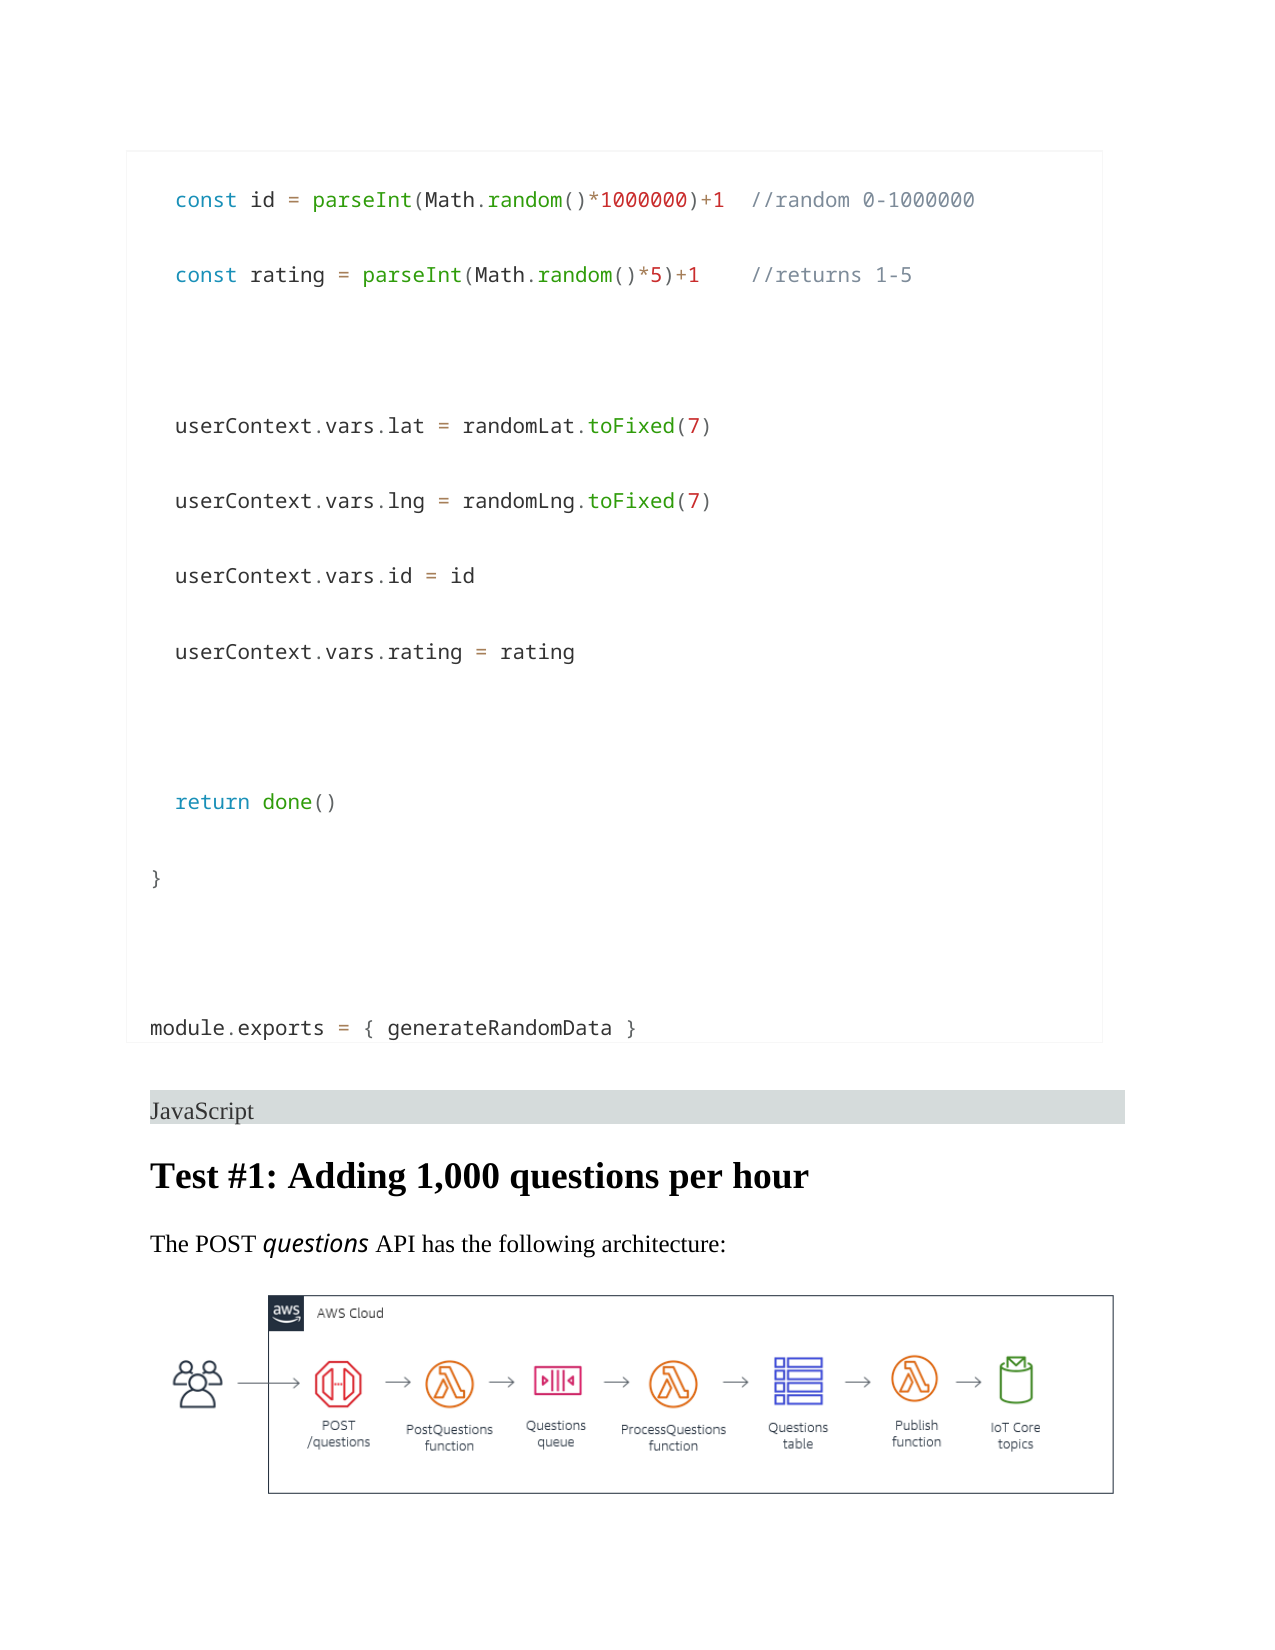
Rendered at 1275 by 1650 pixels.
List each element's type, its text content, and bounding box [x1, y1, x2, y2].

text userContext.vars.id = id [127, 527, 1102, 590]
text userContext.vars.lng = randomLng.toFixed(7) [127, 451, 1102, 514]
text return done() [127, 752, 1102, 816]
text module.exports = { generateRandomData } [127, 978, 1102, 1042]
text userContext.vars.lat = randomLat.toFixed(7) [127, 376, 1102, 439]
picture [150, 1289, 1125, 1500]
text Test #1: Adding 1,000 questions per hour [150, 1154, 1125, 1197]
text const id = parseInt(Math.random()*1000000)+1 //random 0-1000000 [127, 152, 1102, 213]
text userContext.vars.rating = rating [127, 602, 1102, 665]
text const rating = parseInt(Math.random()*5)+1 //returns 1-5 [127, 225, 1102, 289]
text JavaScript [150, 1090, 1125, 1124]
text The POST questions API has the following architecture: [150, 1226, 1125, 1260]
text } [127, 828, 1102, 891]
